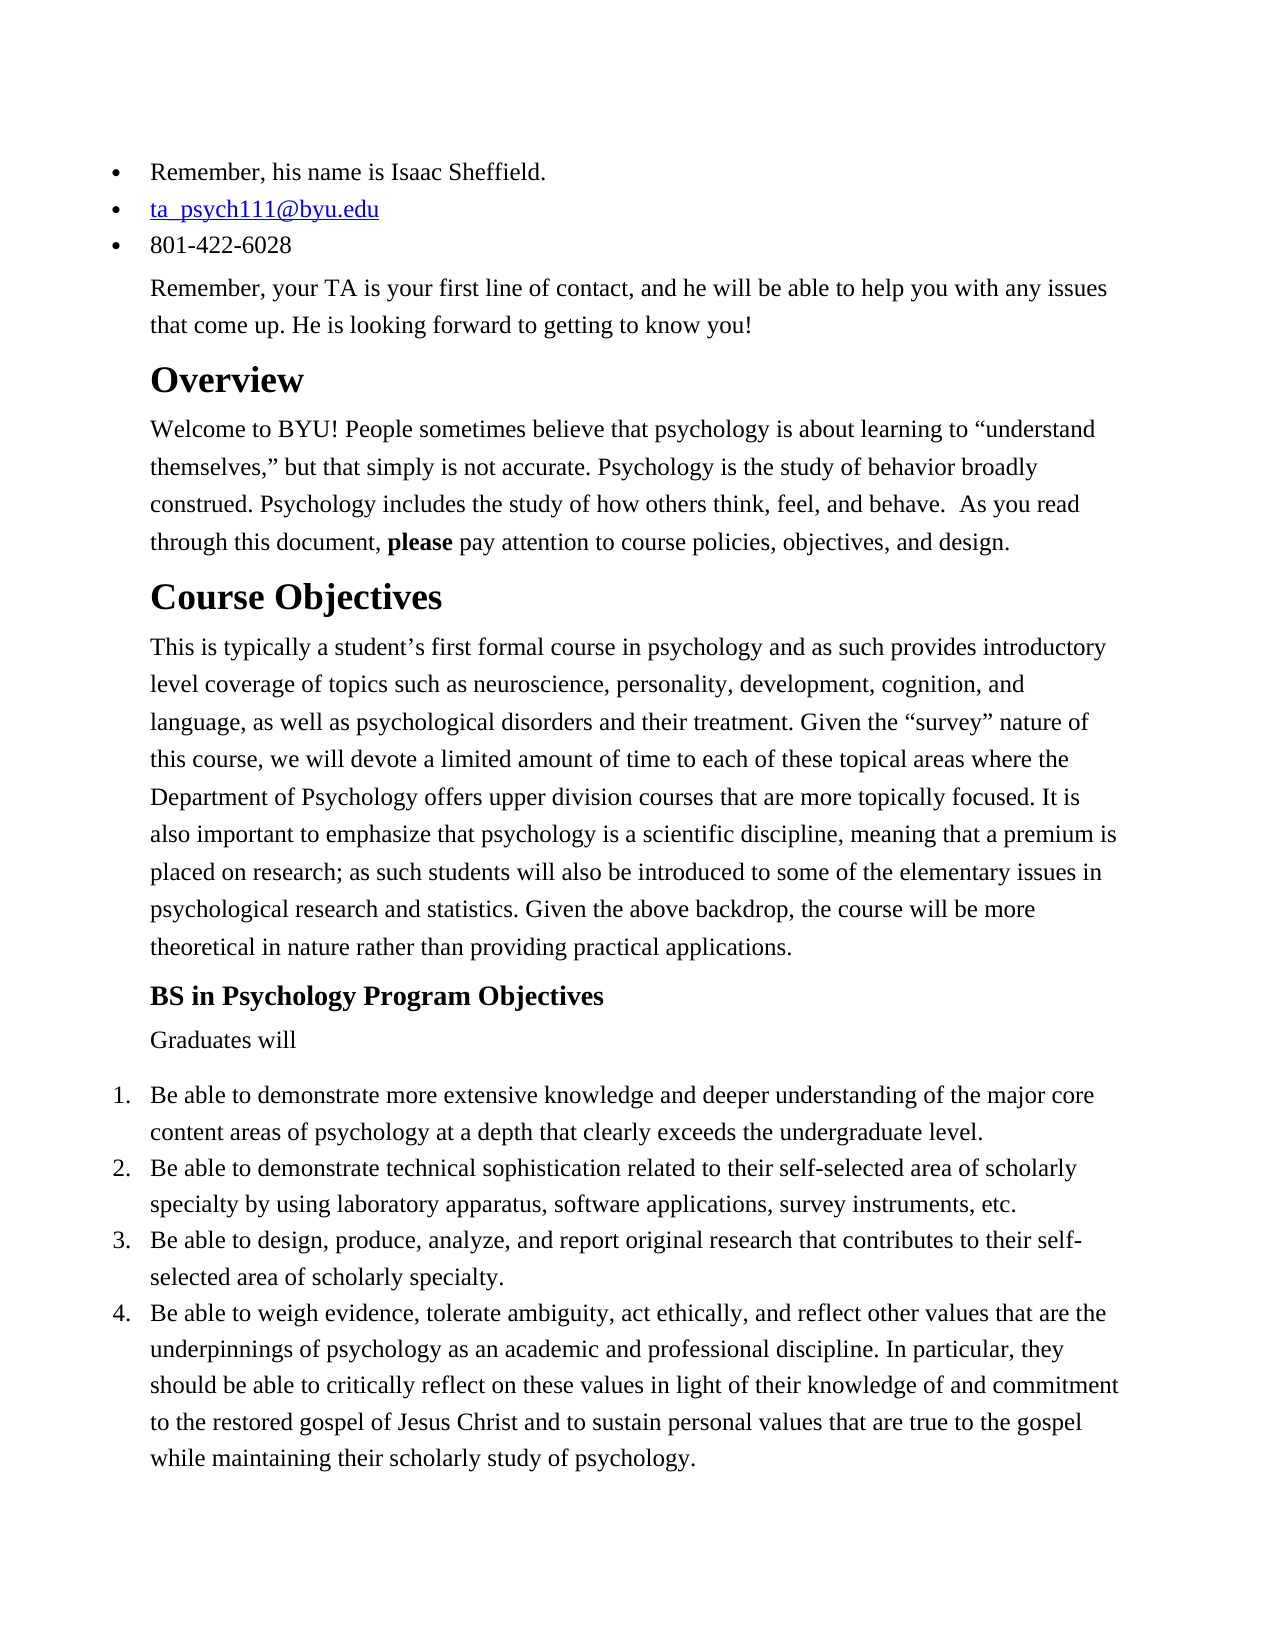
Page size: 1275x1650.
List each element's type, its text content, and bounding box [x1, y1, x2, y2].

text Graduates will [150, 1017, 1125, 1054]
text This is typically a student’s first formal course in psychology and as such provides introductory level coverage of topics such as neuroscience, personality, development, cognition, and language, as well as psychological disorders and their treatment. Given the “survey” nature of this course, we will devote a limited amount of time to each of these topical areas where the Department of Psychology offers upper division courses that are more topically focused. It is also important to emphasize that psychology is a scientific discipline, meaning that a premium is placed on research; as such students will also be introduced to some of the elementary issues in psychological research and statistics. Given the above backdrop, the course will be more theoretical in nature rather than providing practical applications. [150, 623, 1125, 960]
text Remember, your TA is your first line of contact, and he will be able to help you with any issues that come up. He is looking forward to getting to know you! [150, 264, 1125, 339]
subtitle BS in Psychology Program Objectives [150, 979, 1125, 1011]
list Be able to demonstrate technical sophistication related to their self-selected area of scholarly specialty by using laboratory apparatus, software applications, survey instruments, etc. [112, 1145, 1125, 1218]
list Be able to weigh evidence, tolerate ambiguity, act ethically, and reflect other values that are the underpinnings of psychology as an academic and professional discipline. In particular, they should be able to critically reflect on these values in light of their knowledge of and commitment to the restored gospel of Jesus Christ and to sustain personal values that are true to the gospel while maintaining their scholarly study of psychology. [112, 1290, 1125, 1472]
subtitle Course Objectives [150, 574, 1125, 618]
list ta_psych111@byu.edu [112, 186, 1125, 222]
text Welcome to BYU! People sometimes believe that psychology is about learning to “understand themselves,” but that simply is not accurate. Psychology is the study of behavior broadly construed. Psychology includes the study of how others think, feel, and behave. As you read through this document, please pay attention to course policies, objectives, and design. [150, 406, 1125, 556]
list Remember, his name is Isaac Sheffield. [112, 150, 1125, 186]
list Be able to demonstrate more extensive knowledge and deeper understanding of the major core content areas of psychology at a depth that clearly exceeds the undergraduate level. [112, 1073, 1125, 1145]
list Be able to design, produce, analyze, and report original research that contributes to their self-selected area of scholarly specialty. [112, 1218, 1125, 1290]
subtitle Overview [150, 358, 1125, 401]
list 801-422-6028 [112, 222, 1125, 259]
